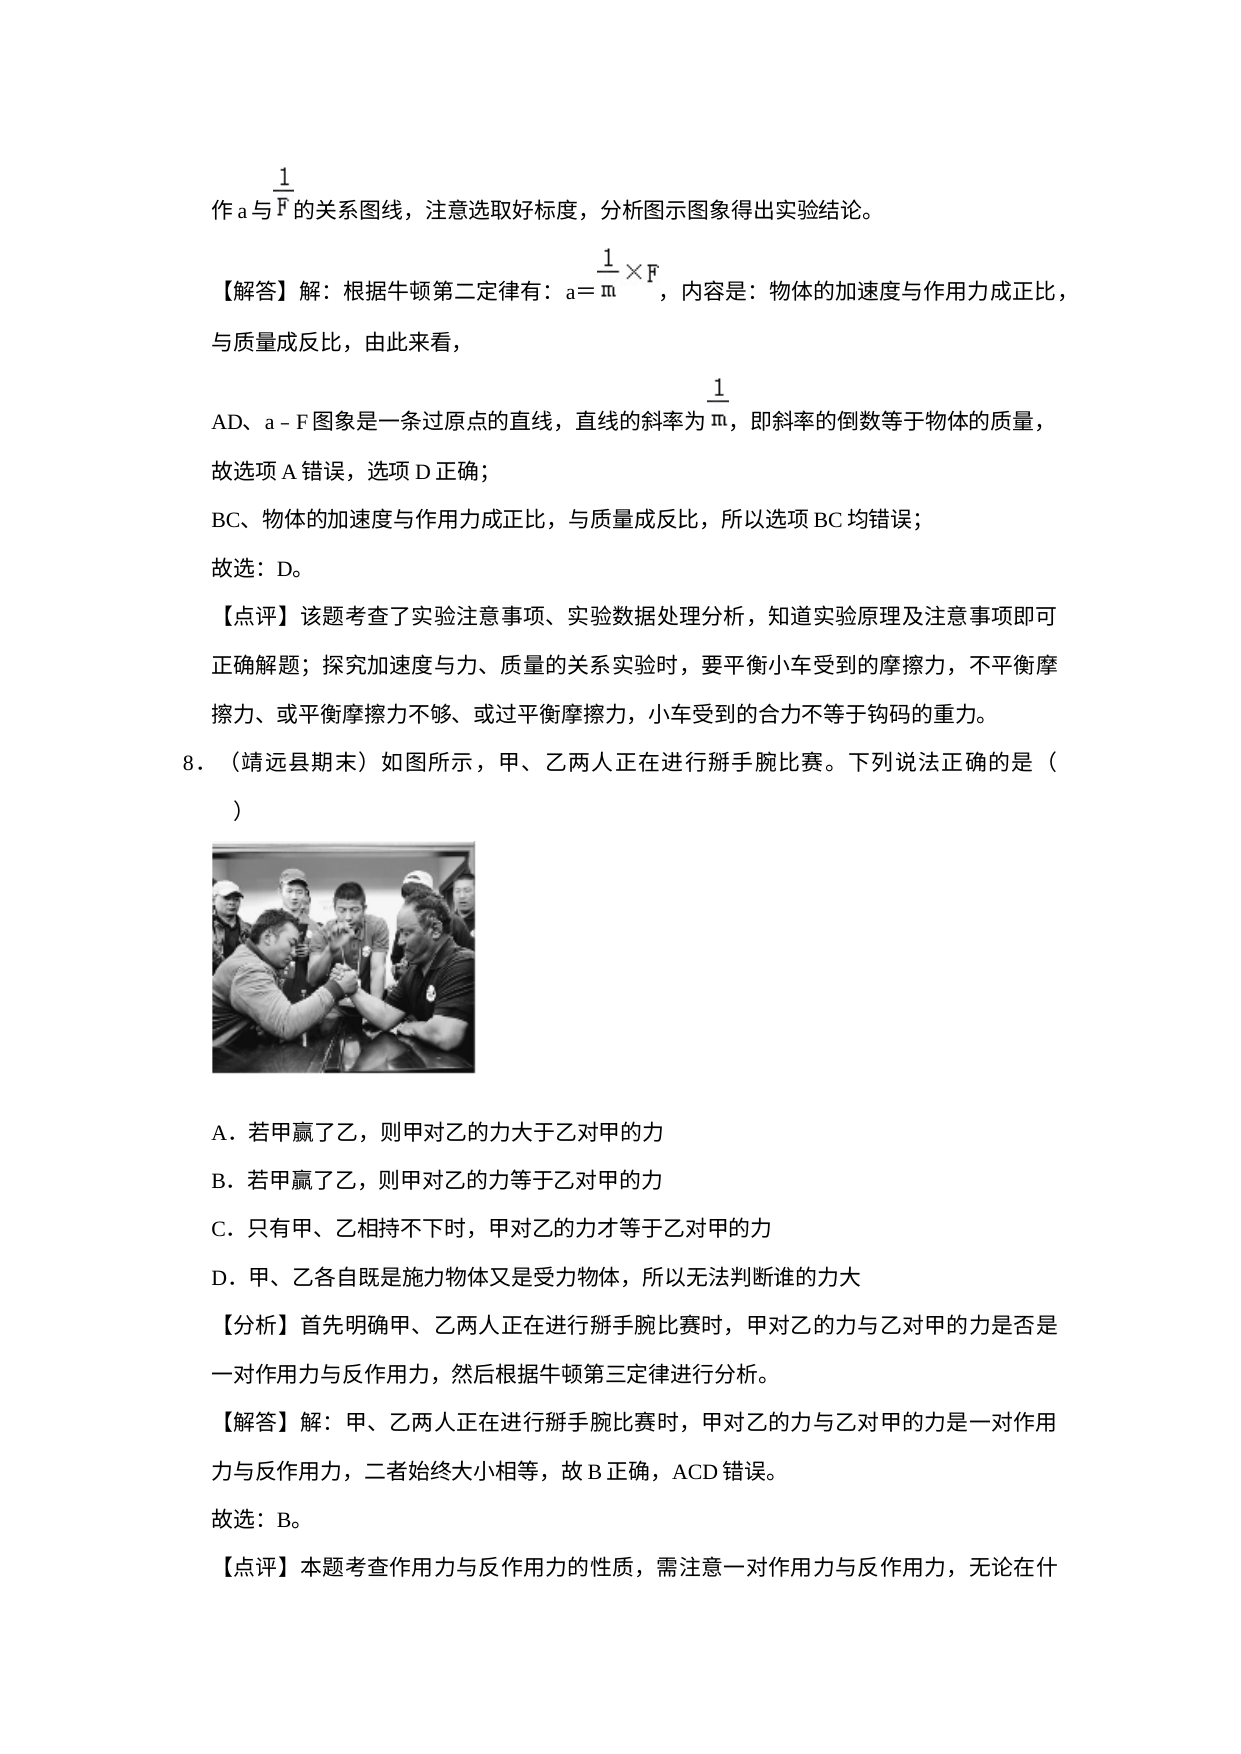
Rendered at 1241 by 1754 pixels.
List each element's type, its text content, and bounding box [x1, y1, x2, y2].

text 【解答】解：根据牛顿第二定律有：a＝，内容是：物体的加速度与作用力成正比，与质量成反比，由此来看， [211, 243, 1058, 357]
text 8．（靖远县期末）如图所示，甲、乙两人正在进行掰手腕比赛。下列说法正确的是（ ） [183, 744, 1058, 826]
text B．若甲贏了乙，则甲对乙的力等于乙对甲的力 [183, 1162, 1058, 1195]
picture [707, 374, 729, 429]
text AD、a﹣F图象是一条过原点的直线，直线的斜率为，即斜率的倒数等于物体的质量，故选项A错误，选项D正确； [211, 372, 1058, 486]
text A．若甲赢了乙，则甲对乙的力大于乙对甲的力 [183, 1114, 1058, 1147]
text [211, 1550, 1058, 1582]
picture [597, 244, 659, 300]
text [211, 162, 1058, 227]
text 【点评】该题考查了实验注意事项、实验数据处理分析，知道实验原理及注意事项即可正确解题；探究加速度与力、质量的关系实验时，要平衡小车受到的摩擦力，不平衡摩擦力、或平衡摩擦力不够、或过平衡摩擦力，小车受到的合力不等于钩码的重力。 [211, 599, 1058, 729]
text 故选：D。 [211, 550, 1058, 583]
text 故选：B。 [211, 1502, 1058, 1534]
text 【分析】首先明确甲、乙两人正在进行掰手腕比赛时，甲对乙的力与乙对甲的力是否是一对作用力与反作用力，然后根据牛顿第三定律进行分析。 [211, 1307, 1058, 1389]
text BC、物体的加速度与作用力成正比，与质量成反比，所以选项BC均错误； [211, 502, 1058, 534]
picture [211, 841, 480, 1078]
picture [273, 163, 294, 219]
text D．甲、乙各自既是施力物体又是受力物体，所以无法判断谁的力大 [183, 1259, 1058, 1292]
text C．只有甲、乙相持不下时，甲对乙的力才等于乙对甲的力 [183, 1211, 1058, 1243]
text 【解答】解：甲、乙两人正在进行掰手腕比赛时，甲对乙的力与乙对甲的力是一对作用力与反作用力，二者始终大小相等，故B正确，ACD错误。 [211, 1404, 1058, 1486]
